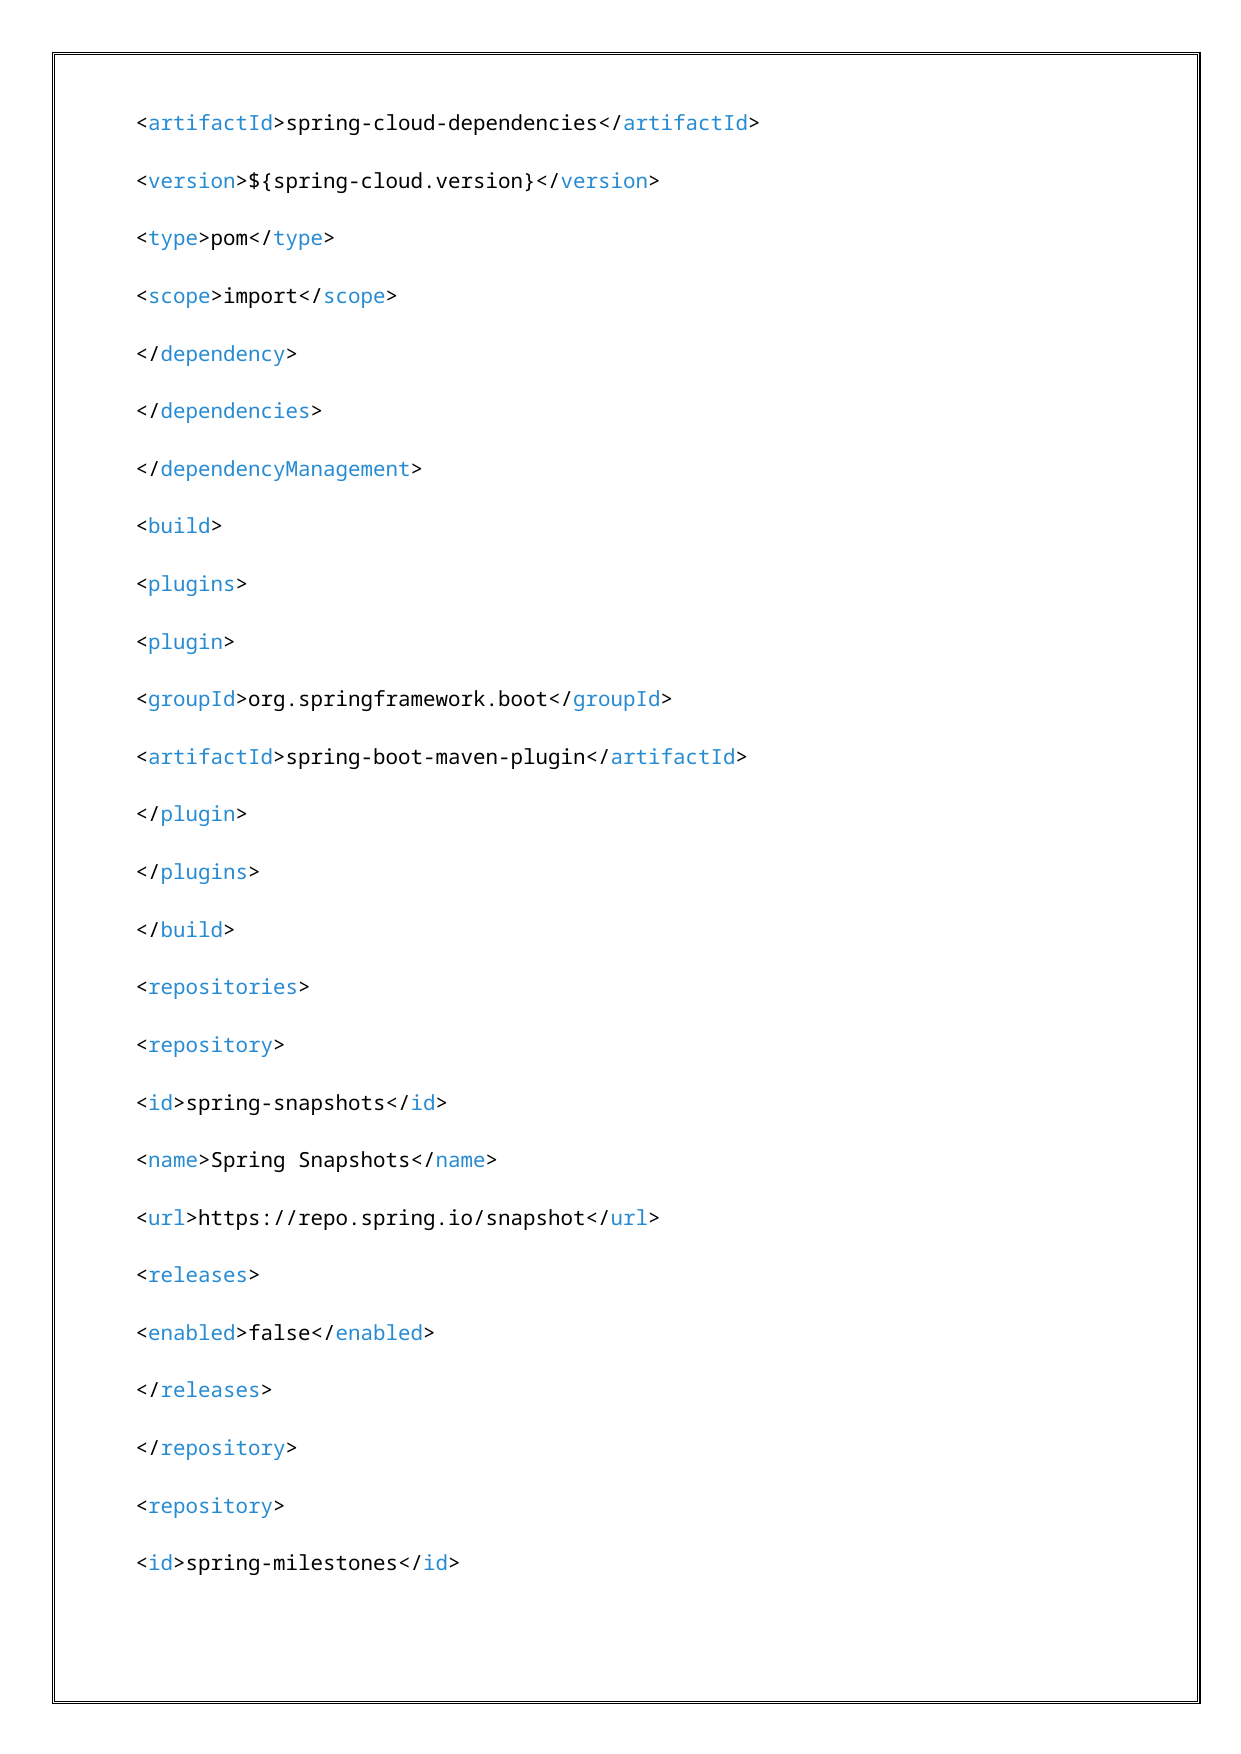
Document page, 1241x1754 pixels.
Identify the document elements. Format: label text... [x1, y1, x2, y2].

text <scope>import</scope> [135, 281, 1197, 309]
text </repository> [135, 1433, 1197, 1462]
text <type>pom</type> [135, 223, 1197, 252]
text <name>Spring Snapshots</name> [135, 1145, 1197, 1174]
text </dependencyManagement> [135, 454, 1197, 482]
text </dependencies> [135, 396, 1197, 425]
text <plugins> [135, 569, 1197, 598]
text <id>spring-milestones</id> [135, 1548, 1197, 1577]
text <repository> [135, 1030, 1197, 1058]
text <artifactId>spring-cloud-dependencies</artifactId> [135, 108, 1197, 137]
text <releases> [135, 1260, 1197, 1289]
text </plugin> [135, 799, 1197, 828]
text </releases> [135, 1376, 1197, 1404]
text <id>spring-snapshots</id> [135, 1088, 1197, 1116]
text <build> [135, 512, 1197, 540]
text <repositories> [135, 972, 1197, 1001]
text <version>${spring-cloud.version}</version> [135, 166, 1197, 194]
text </build> [135, 915, 1197, 943]
text <repository> [135, 1491, 1197, 1519]
text </plugins> [135, 857, 1197, 886]
text </dependency> [135, 339, 1197, 367]
text <groupId>org.springframework.boot</groupId> [135, 684, 1197, 713]
text <enabled>false</enabled> [135, 1318, 1197, 1346]
text <plugin> [135, 627, 1197, 655]
text <artifactId>spring-boot-maven-plugin</artifactId> [135, 742, 1197, 770]
text <url>https://repo.spring.io/snapshot</url> [135, 1203, 1197, 1231]
